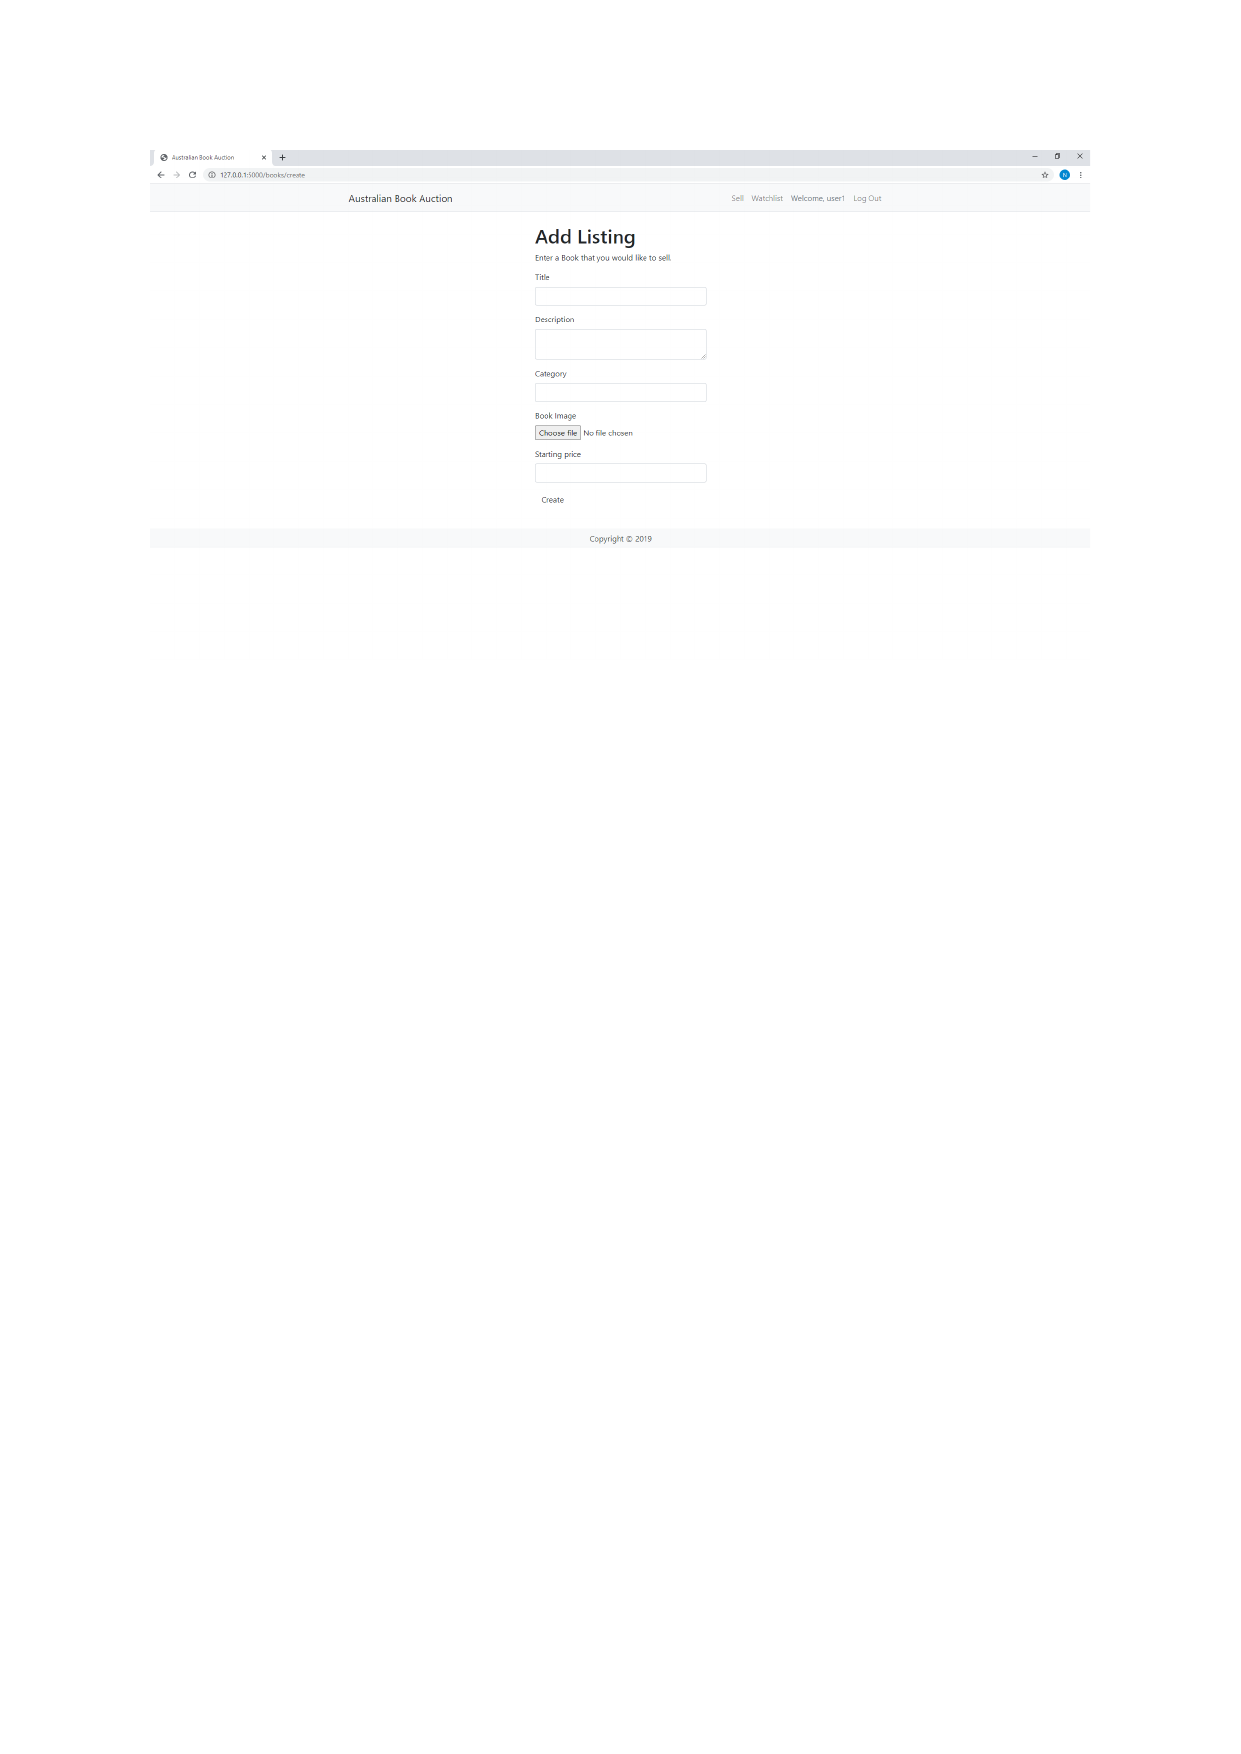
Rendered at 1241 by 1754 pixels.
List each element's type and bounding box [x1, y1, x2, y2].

picture [150, 150, 1091, 660]
